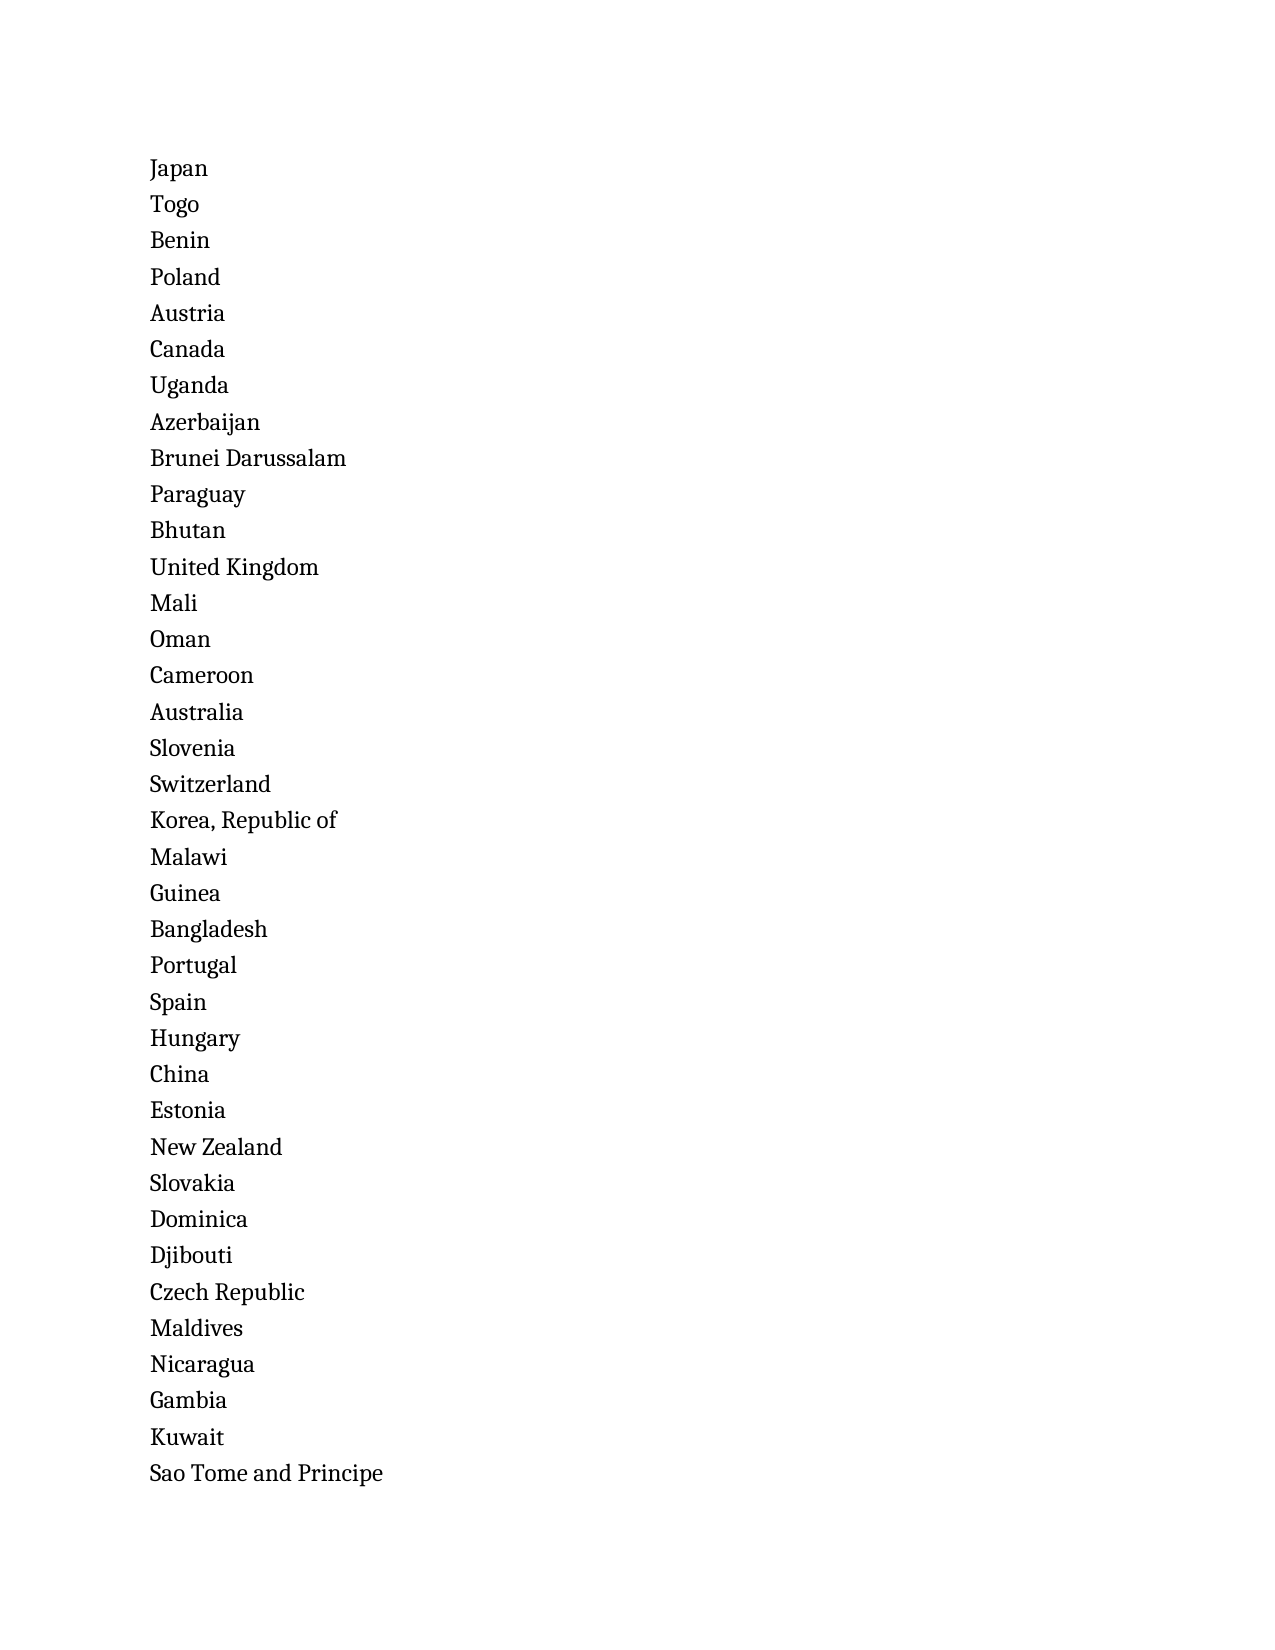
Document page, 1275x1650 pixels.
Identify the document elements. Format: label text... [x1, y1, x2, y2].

table_cell Benin [139, 223, 1275, 259]
table_cell Malawi [139, 839, 1275, 875]
table_cell Poland [139, 259, 1275, 295]
table_cell Korea, Republic of [139, 803, 1275, 839]
table_cell Australia [139, 694, 1275, 730]
table_cell Uganda [139, 368, 1275, 404]
table_cell Brunei Darussalam [139, 440, 1275, 476]
table_cell China [139, 1056, 1275, 1092]
table_cell Spain [139, 984, 1275, 1020]
table_cell Switzerland [139, 766, 1275, 802]
table_cell Guinea [139, 875, 1275, 911]
table_cell Togo [139, 186, 1275, 222]
table_cell Slovenia [139, 730, 1275, 766]
table_cell Oman [139, 621, 1275, 657]
table_cell Nicaragua [139, 1346, 1275, 1382]
table_cell Portugal [139, 948, 1275, 984]
table_cell Azerbaijan [139, 404, 1275, 440]
table_cell Dominica [139, 1201, 1275, 1237]
table_cell Gambia [139, 1383, 1275, 1419]
table_cell Paraguay [139, 476, 1275, 512]
table_cell Czech Republic [139, 1274, 1275, 1310]
table_cell New Zealand [139, 1129, 1275, 1165]
table_cell Bhutan [139, 513, 1275, 549]
table_cell Cameroon [139, 658, 1275, 694]
table_cell United Kingdom [139, 549, 1275, 585]
table_cell Sao Tome and Principe [139, 1455, 1275, 1491]
table_cell Japan [139, 150, 1275, 186]
table_cell Mali [139, 585, 1275, 621]
table_cell Djibouti [139, 1238, 1275, 1274]
table_cell Slovakia [139, 1165, 1275, 1201]
table_cell Kuwait [139, 1419, 1275, 1455]
table_cell Bangladesh [139, 911, 1275, 947]
table_cell Maldives [139, 1310, 1275, 1346]
table_cell Austria [139, 295, 1275, 331]
table_cell Hungary [139, 1020, 1275, 1056]
table_cell Canada [139, 331, 1275, 367]
table_cell Estonia [139, 1093, 1275, 1129]
